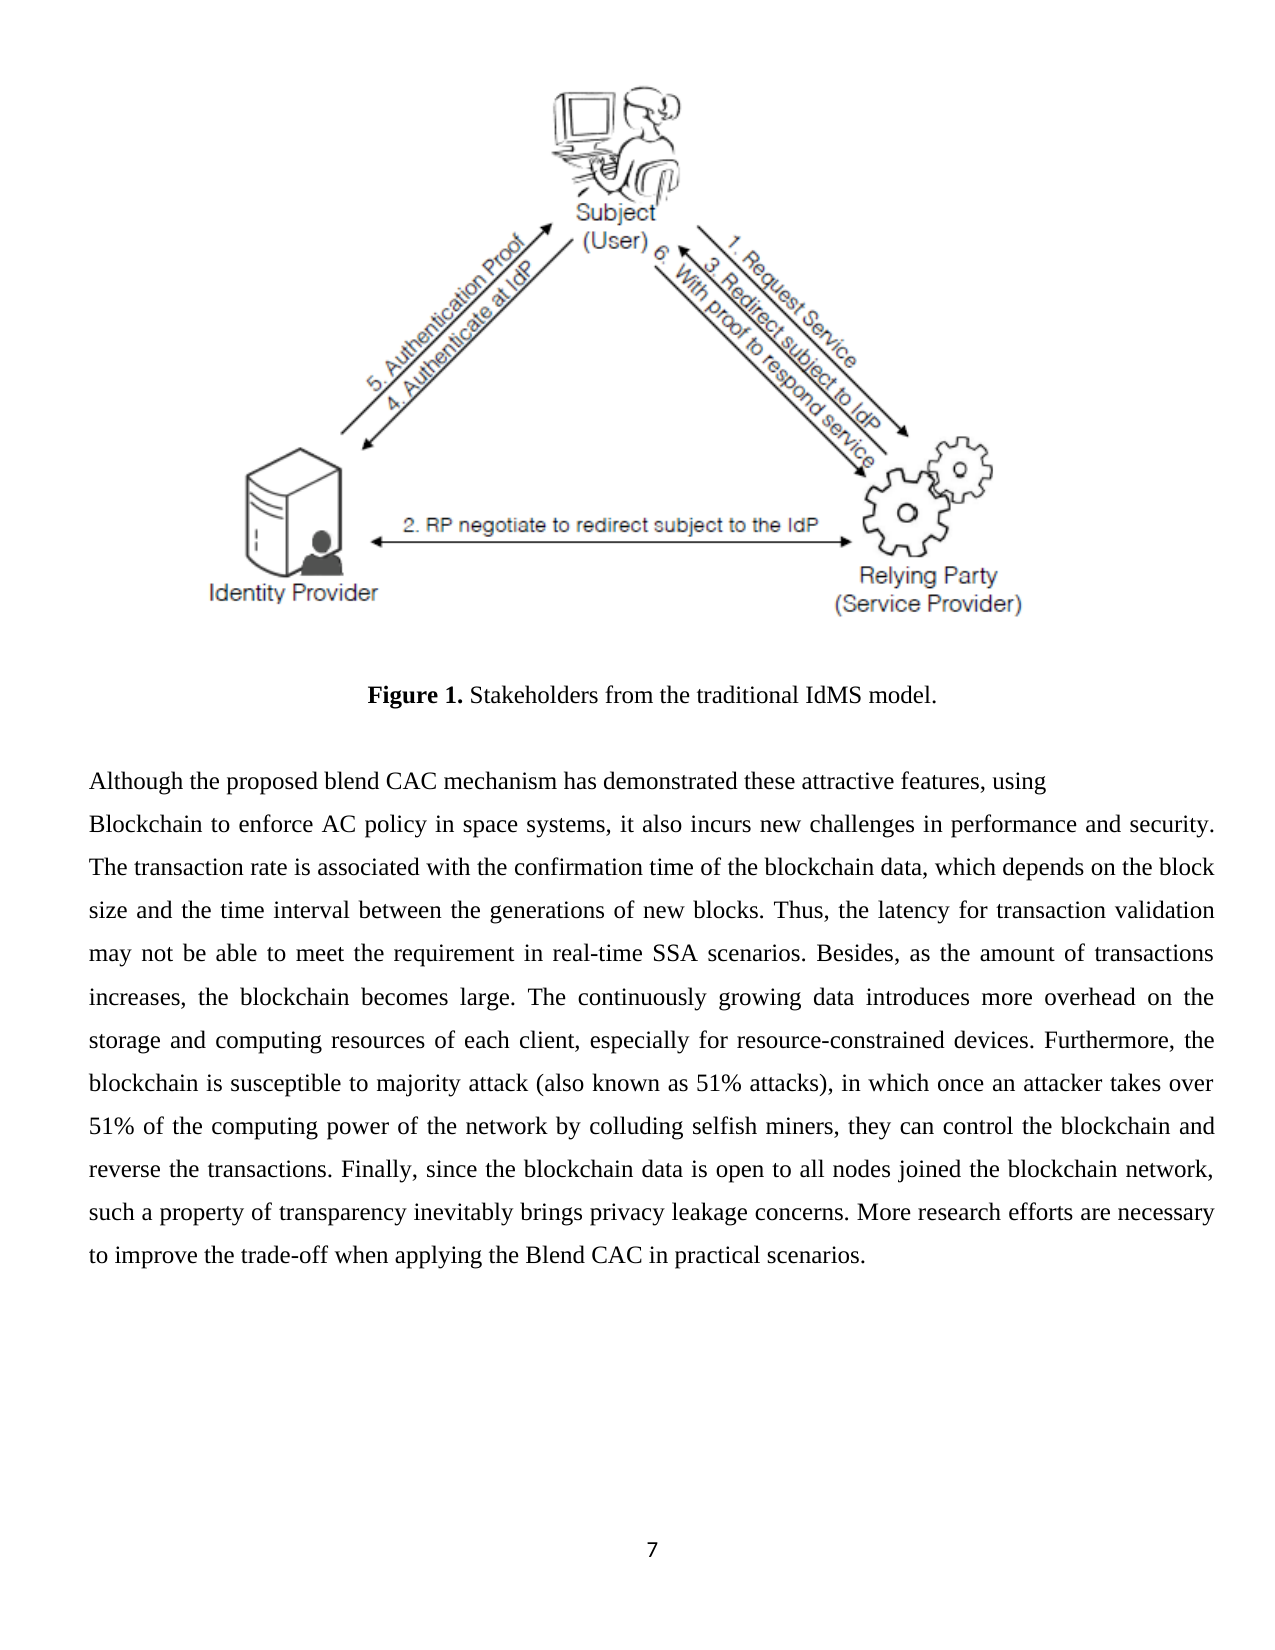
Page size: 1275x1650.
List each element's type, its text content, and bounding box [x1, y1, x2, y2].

text Figure 1. Stakeholders from the traditional IdMS model. [89, 680, 1216, 708]
picture [178, 59, 1126, 623]
text Although the proposed blend CAC mechanism has demonstrated these attractive features, using [89, 766, 1216, 795]
text Blockchain to enforce AC policy in space systems, it also incurs new challenges in performance and security. The transaction rate is associated with the confirmation time of the blockchain data, which depends on the block size and the time interval between the generations of new blocks. Thus, the latency for transaction validation may not be able to meet the requirement in real-time SSA scenarios. Besides, as the amount of transactions increases, the blockchain becomes large. The continuously growing data introduces more overhead on the storage and computing resources of each client, especially for resource-constrained devices. Furthermore, the blockchain is susceptible to majority attack (also known as 51% attacks), in which once an attacker takes over 51% of the computing power of the network by colluding selfish miners, they can control the blockchain and reverse the transactions. Finally, since the blockchain data is open to all nodes joined the blockchain network, such a property of transparency inevitably brings privacy leakage concerns. More research efforts are necessary to improve the trade-off when applying the Blend CAC in practical scenarios. [89, 809, 1216, 1269]
